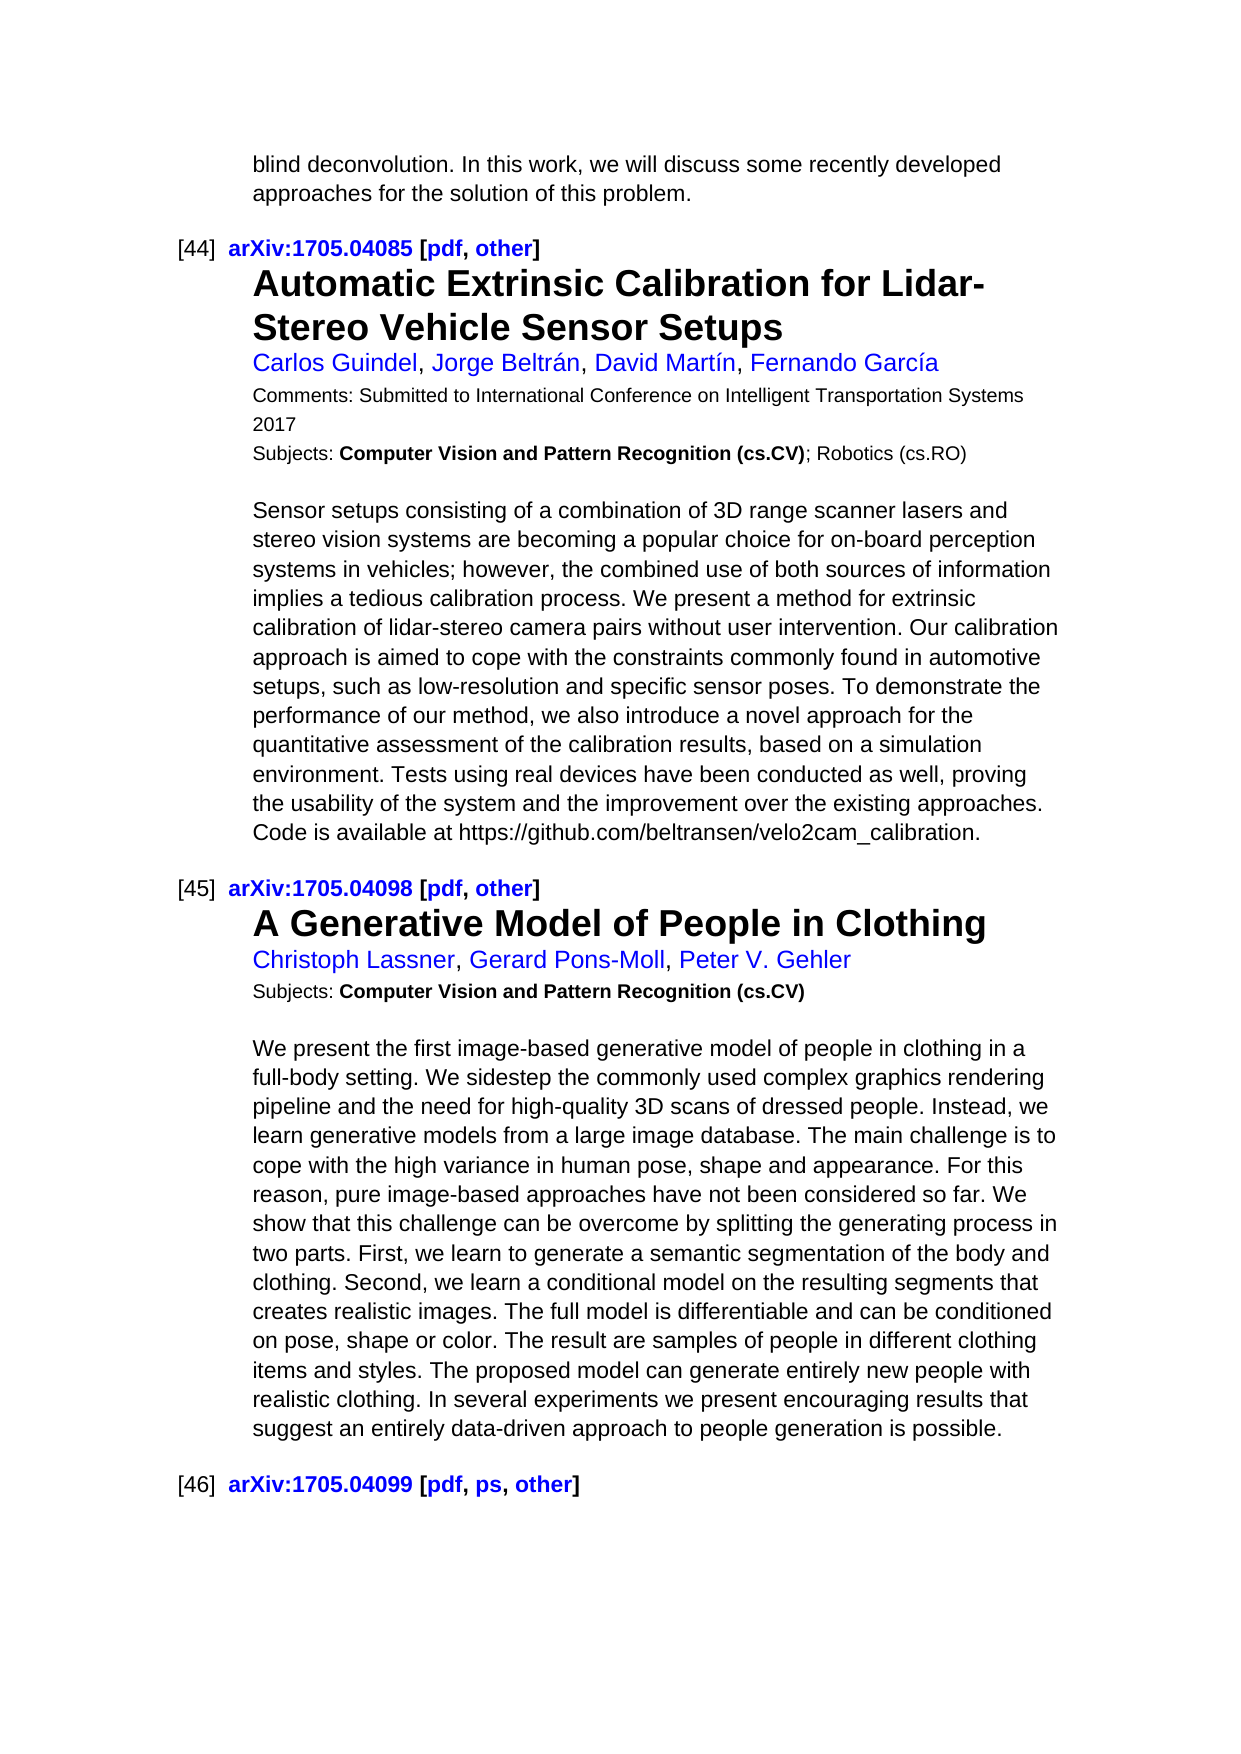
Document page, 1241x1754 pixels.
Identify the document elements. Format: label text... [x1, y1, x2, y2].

text Subjects: Computer Vision and Pattern Recognition (cs.CV); Robotics (cs.RO) [252, 436, 1063, 465]
text Sensor setups consisting of a combination of 3D range scanner lasers and stereo vision systems are becoming a popular choice for on-board perception systems in vehicles; however, the combined use of both sources of information implies a tedious calibration process. We present a method for extrinsic calibration of lidar-stereo camera pairs without user intervention. Our calibration approach is aimed to cope with the constraints commonly found in automotive setups, such as low-resolution and specific sensor poses. To demonstrate the performance of our method, we also introduce a novel approach for the quantitative assessment of the calibration results, based on a simulation environment. Tests using real devices have been conducted as well, proving the usability of the system and the improvement over the existing approaches. Code is available at https://github.com/beltransen/velo2cam_calibration. [252, 494, 1063, 845]
text [44] arXiv:1705.04085 [pdf, other] [177, 235, 1063, 262]
text Carlos Guindel, Jorge Beltrán, David Martín, Fernando García [252, 348, 1063, 377]
text [46] arXiv:1705.04099 [pdf, ps, other] [177, 1471, 1063, 1497]
text Automatic Extrinsic Calibration for Lidar-Stereo Vehicle Sensor Setups [252, 262, 1063, 348]
text [45] arXiv:1705.04098 [pdf, other] [177, 874, 1063, 901]
text We present the first image-based generative model of people in clothing in a full-body setting. We sidestep the commonly used complex graphics rendering pipeline and the need for high-quality 3D scans of dressed people. Instead, we learn generative models from a large image database. The main challenge is to cope with the high variance in human pose, shape and appearance. For this reason, pure image-based approaches have not been considered so far. We show that this challenge can be overcome by splitting the generating process in two parts. First, we learn to generate a semantic segmentation of the body and clothing. Second, we learn a conditional model on the resulting segments that creates realistic images. The full model is differentiable and can be conditioned on pose, shape or color. The result are samples of people in different clothing items and styles. The proposed model can generate entirely new people with realistic clothing. In several experiments we present encouraging results that suggest an entirely data-driven approach to people generation is possible. [252, 1032, 1063, 1442]
text A Generative Model of People in Clothing [252, 901, 1063, 944]
text Christoph Lassner, Gerard Pons-Moll, Peter V. Gehler [252, 944, 1063, 973]
text Comments: Submitted to International Conference on Intelligent Transportation Systems 2017 [252, 377, 1063, 436]
text Subjects: Computer Vision and Pattern Recognition (cs.CV) [252, 973, 1063, 1003]
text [252, 148, 1063, 206]
